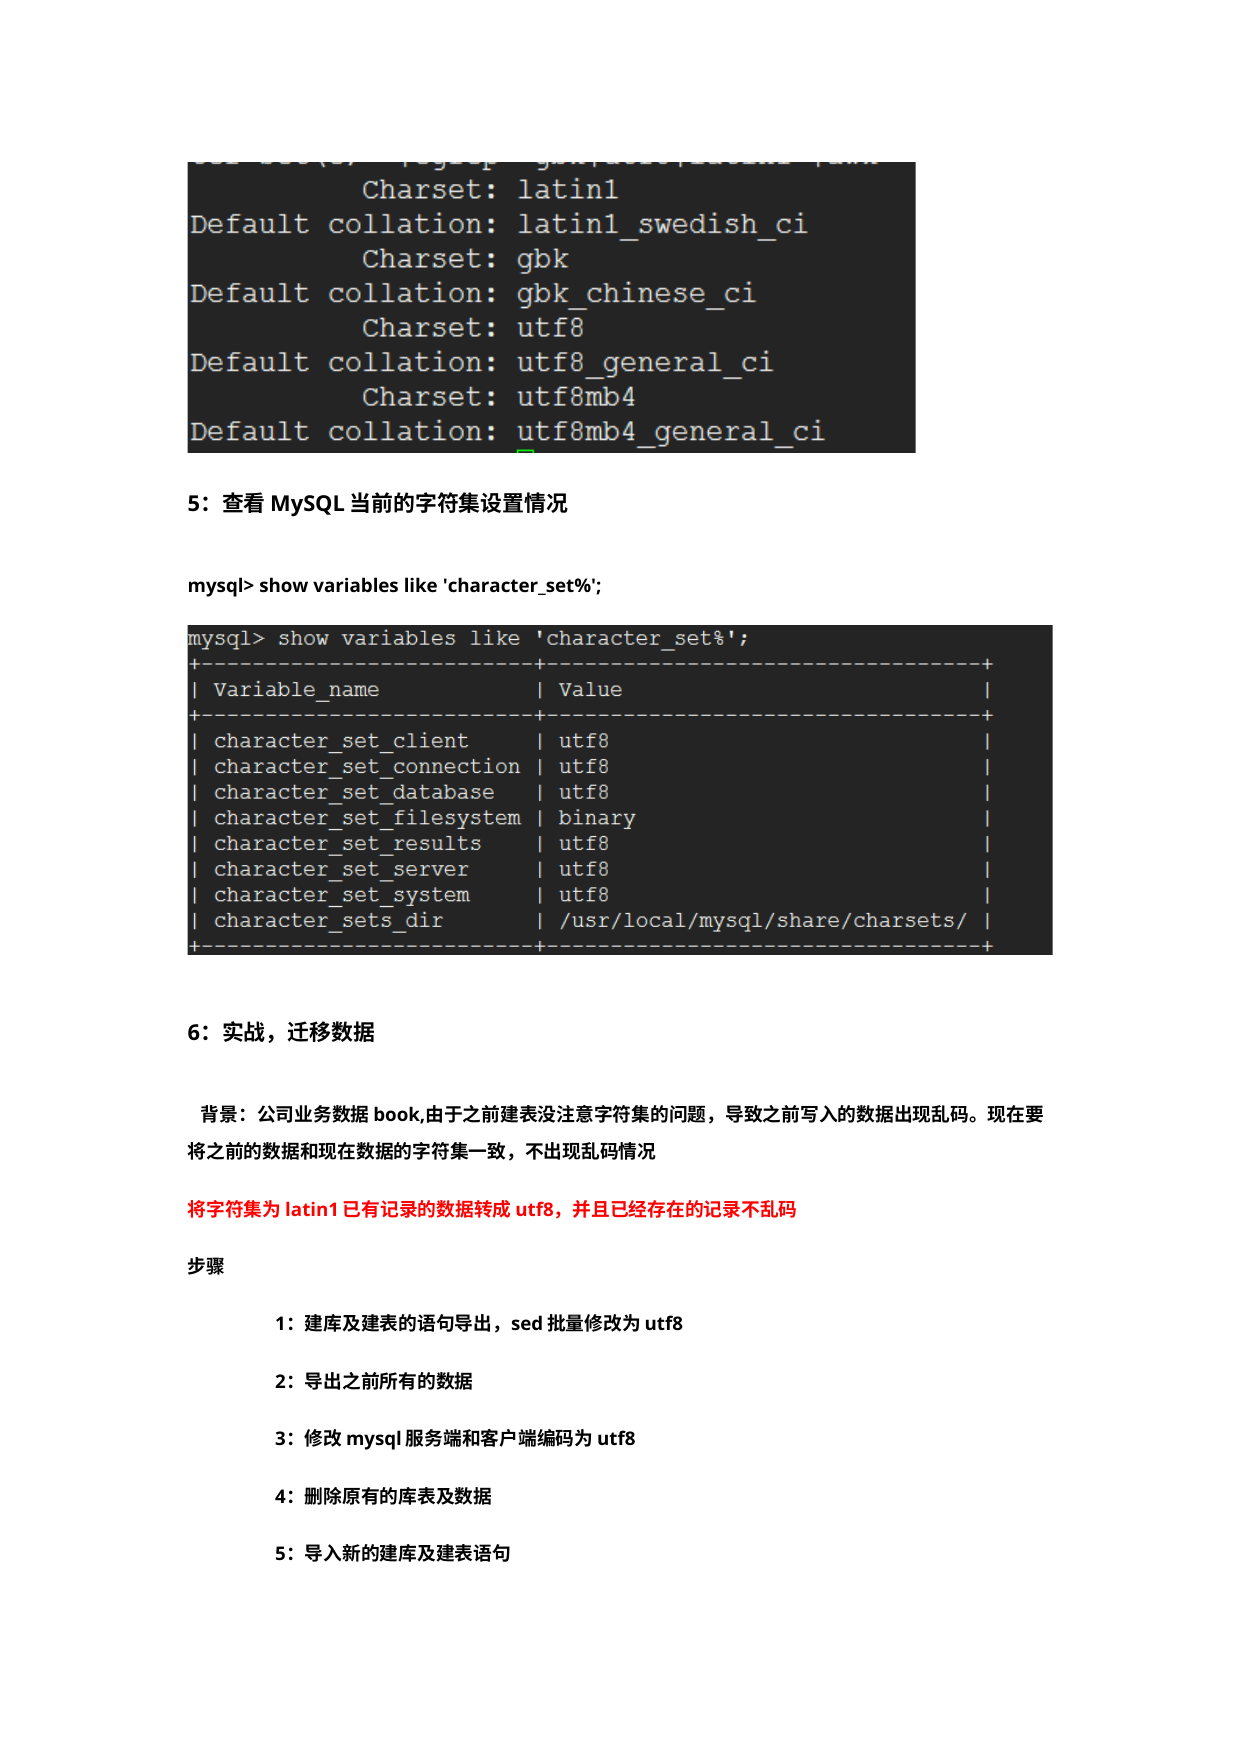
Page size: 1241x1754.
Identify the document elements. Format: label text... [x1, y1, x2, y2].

text mysql> show variables like 'character_set%'; [187, 568, 1053, 601]
text 2：导出之前所有的数据 [187, 1364, 1053, 1396]
subtitle 5：查看MySQL当前的字符集设置情况 [187, 486, 1053, 518]
text 将字符集为latin1已有记录的数据转成utf8，并且已经存在的记录不乱码 [187, 1192, 1053, 1224]
picture [187, 625, 1053, 955]
text 4：删除原有的库表及数据 [187, 1479, 1053, 1511]
picture [187, 162, 916, 453]
text 3：修改mysql服务端和客户端编码为utf8 [187, 1421, 1053, 1454]
subtitle 6：实战，迁移数据 [187, 1014, 1053, 1047]
text 背景：公司业务数据book,由于之前建表没注意字符集的问题，导致之前写入的数据出现乱码。现在要将之前的数据和现在数据的字符集一致，不出现乱码情况 [187, 1097, 1053, 1167]
text 5：导入新的建库及建表语句 [187, 1536, 1053, 1568]
text 步骤 [187, 1249, 1053, 1282]
text 1：建库及建表的语句导出，sed批量修改为utf8 [187, 1306, 1053, 1339]
